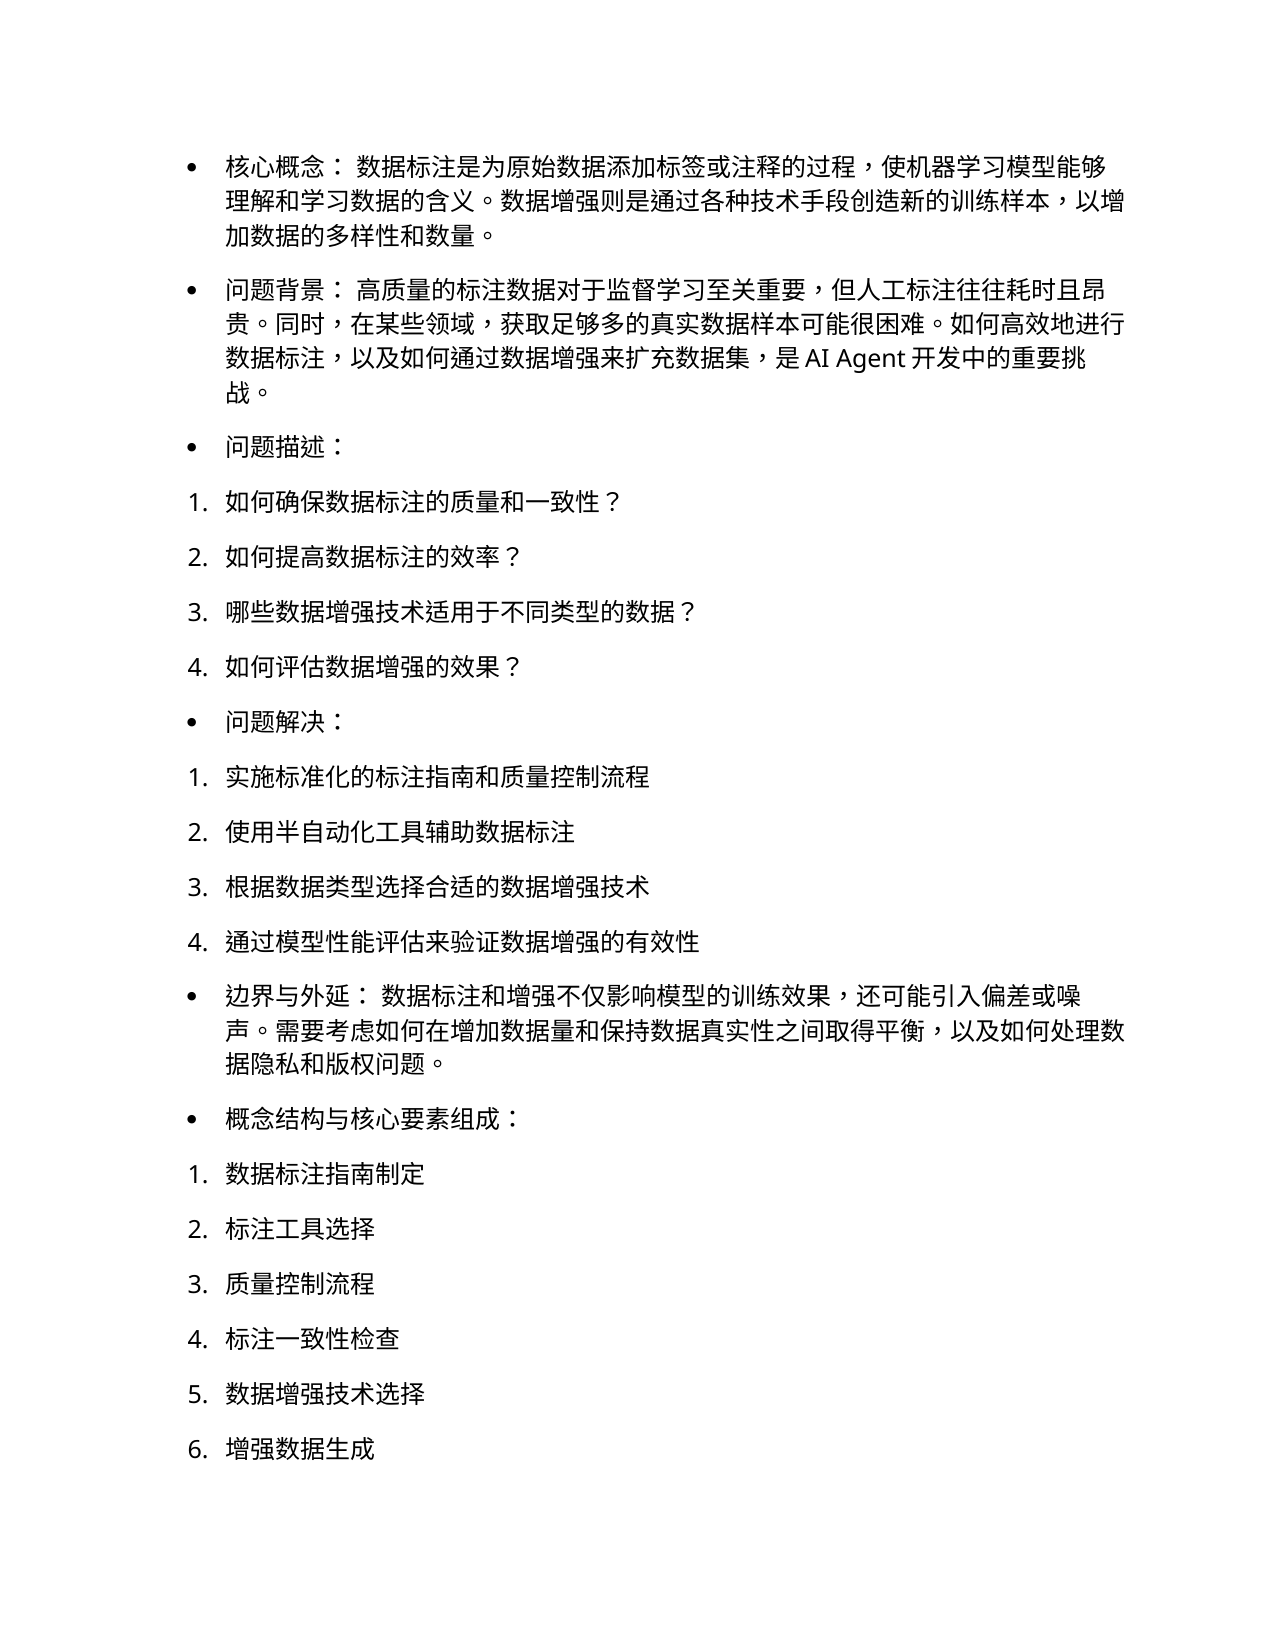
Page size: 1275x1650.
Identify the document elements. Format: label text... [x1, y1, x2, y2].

list 标注一致性检查 [187, 1322, 1125, 1356]
list 如何确保数据标注的质量和一致性？ [187, 485, 1125, 519]
list 如何评估数据增强的效果？ [187, 650, 1125, 684]
list 问题解决： [187, 704, 1125, 739]
list 通过模型性能评估来验证数据增强的有效性 [187, 924, 1125, 958]
list 边界与外延： 数据标注和增强不仅影响模型的训练效果，还可能引入偏差或噪声。需要考虑如何在增加数据量和保持数据真实性之间取得平衡，以及如何处理数据隐私和版权问题。 [187, 979, 1125, 1081]
list 使用半自动化工具辅助数据标注 [187, 814, 1125, 848]
list 如何提高数据标注的效率？ [187, 540, 1125, 574]
list 标注工具选择 [187, 1212, 1125, 1246]
list 增强数据生成 [187, 1431, 1125, 1466]
list 质量控制流程 [187, 1267, 1125, 1301]
list 概念结构与核心要素组成： [187, 1102, 1125, 1136]
list 核心概念： 数据标注是为原始数据添加标签或注释的过程，使机器学习模型能够理解和学习数据的含义。数据增强则是通过各种技术手段创造新的训练样本，以增加数据的多样性和数量。 [187, 150, 1125, 252]
list 问题背景： 高质量的标注数据对于监督学习至关重要，但人工标注往往耗时且昂贵。同时，在某些领域，获取足够多的真实数据样本可能很困难。如何高效地进行数据标注，以及如何通过数据增强来扩充数据集，是AI Agent开发中的重要挑战。 [187, 273, 1125, 409]
list 问题描述： [187, 430, 1125, 464]
list 根据数据类型选择合适的数据增强技术 [187, 869, 1125, 903]
list 哪些数据增强技术适用于不同类型的数据？ [187, 595, 1125, 629]
list 实施标准化的标注指南和质量控制流程 [187, 759, 1125, 793]
list 数据标注指南制定 [187, 1157, 1125, 1191]
list 数据增强技术选择 [187, 1377, 1125, 1411]
